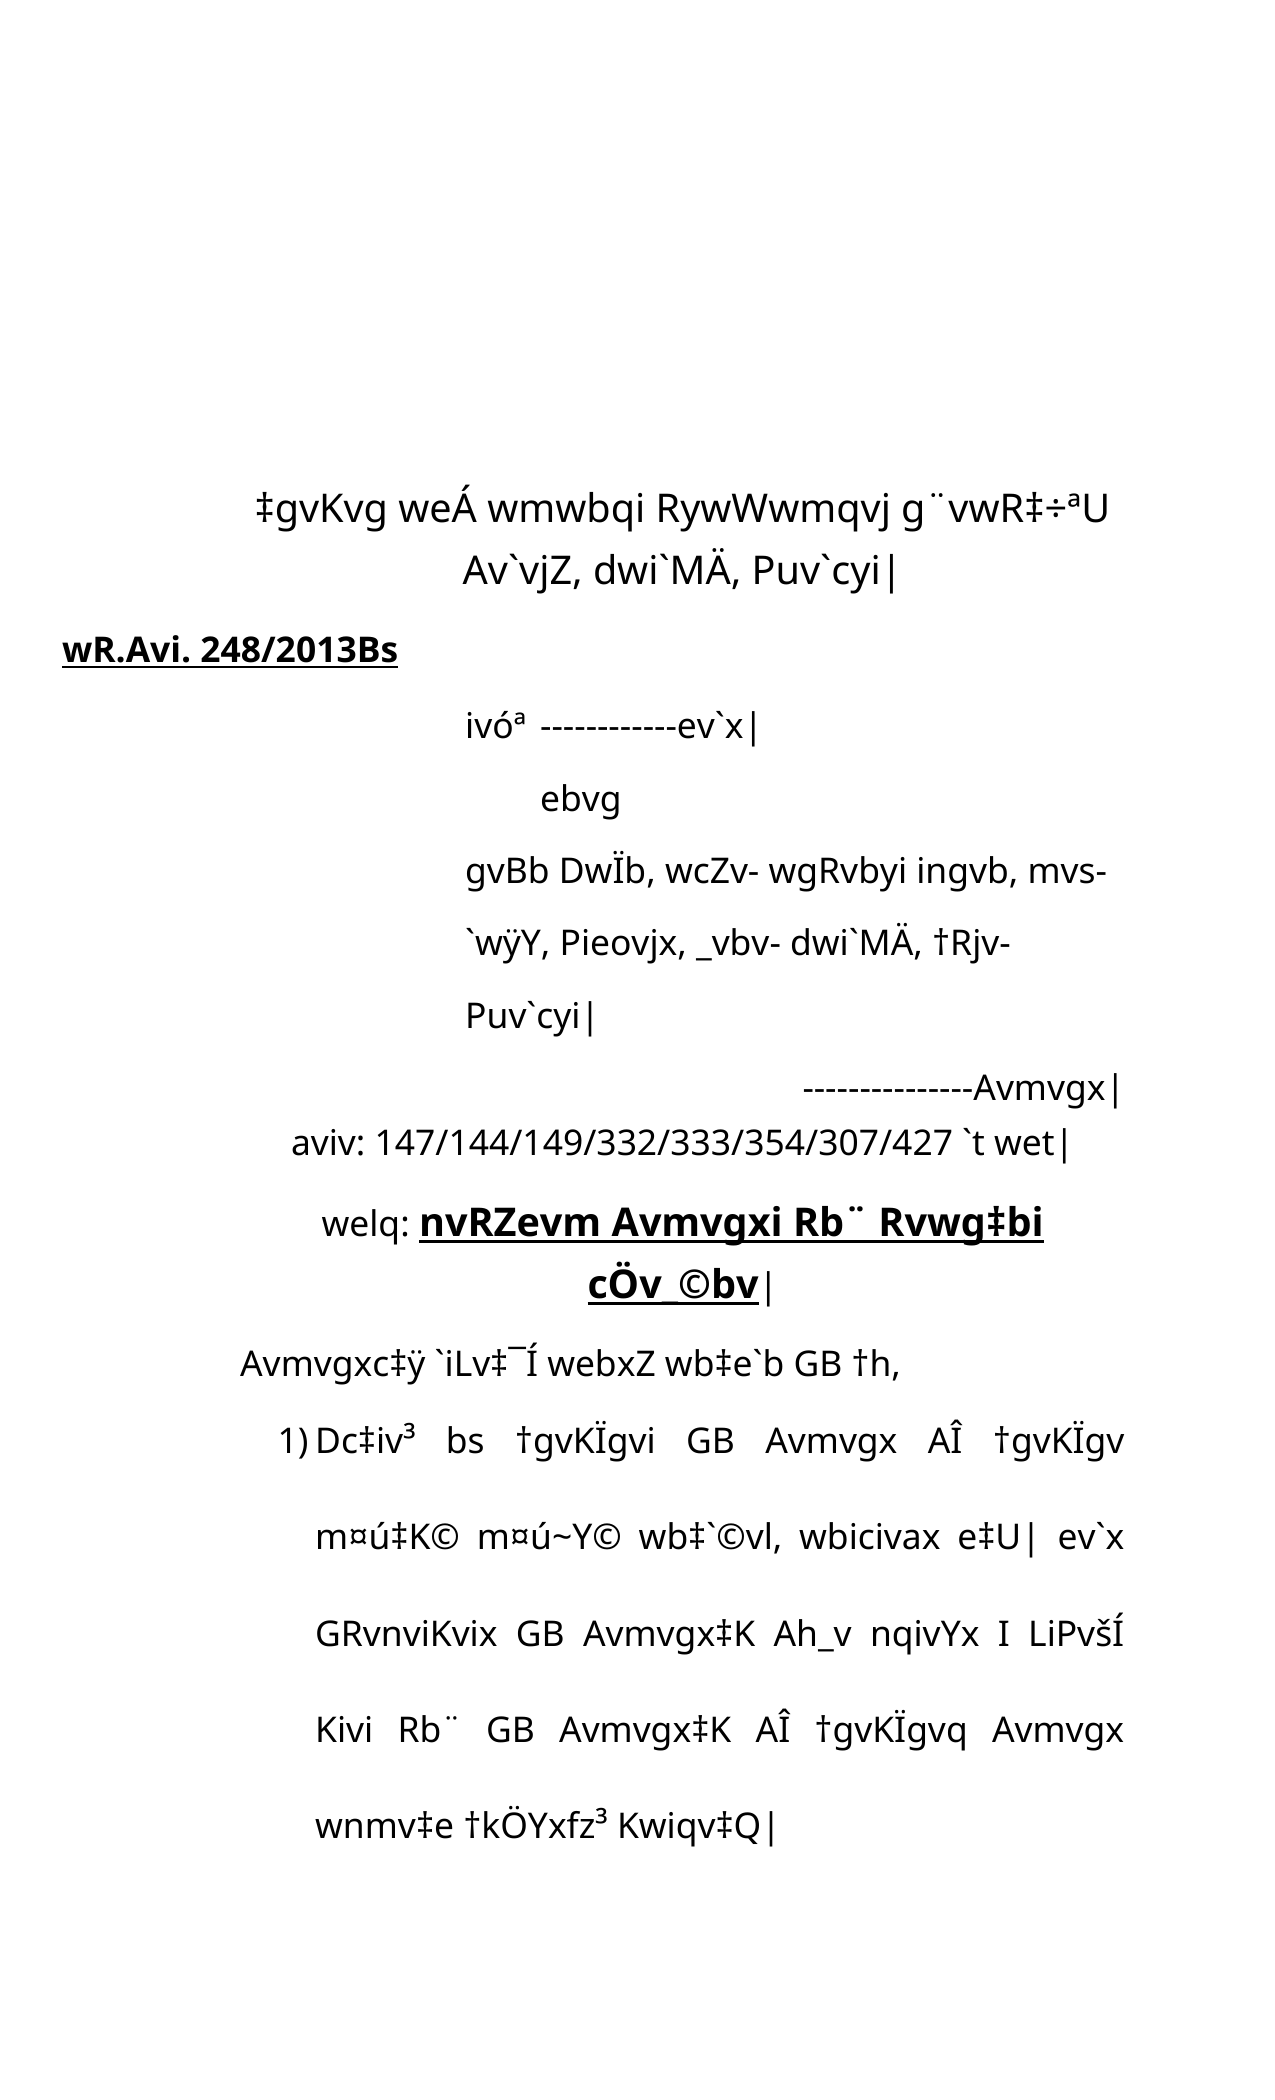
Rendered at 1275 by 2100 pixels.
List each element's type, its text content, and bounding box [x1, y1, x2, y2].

text ebvg [465, 773, 1125, 822]
text Avmvgxc‡ÿ `iLv‡¯Í webxZ wb‡e`b GB †h, [240, 1339, 1125, 1387]
text wR.Avi. 248/2013Bs [62, 625, 1125, 673]
text aviv: 147/144/149/332/333/354/307/427 `t wet| [240, 1118, 1125, 1166]
text ---------------Avmvgx| [240, 1062, 1125, 1111]
text gvBb DwÏb, wcZv- wgRvbyi ingvb, mvs- `wÿY, Pieovjx, _vbv- dwi`MÄ, †Rjv- Puv`cyi| [465, 846, 1125, 1038]
text welq: nvRZevm Avmvgxi Rb¨ Rvwg‡bi cÖv_©bv| [240, 1194, 1125, 1310]
list Dc‡iv³ bs †gvKÏgvi GB Avmvgx AÎ †gvKÏgv m¤ú‡K© m¤ú~Y© wb‡`©vl, wbicivax e‡U| ev`x GRvnviKvix GB Avmvgx‡K Ah_v nqivYx I LiPvšÍ Kivi Rb¨ GB Avmvgx‡K AÎ †gvKÏgvq Avmvgx wnmv‡e †kÖYxfz³ Kwiqv‡Q| [277, 1415, 1125, 1849]
text ‡gvKvg weÁ wmwbqi RywWwmqvj g¨vwR‡÷ªU Av`vjZ, dwi`MÄ, Puv`cyi| [240, 480, 1125, 596]
text ivóª ------------ev`x| [465, 701, 1125, 749]
